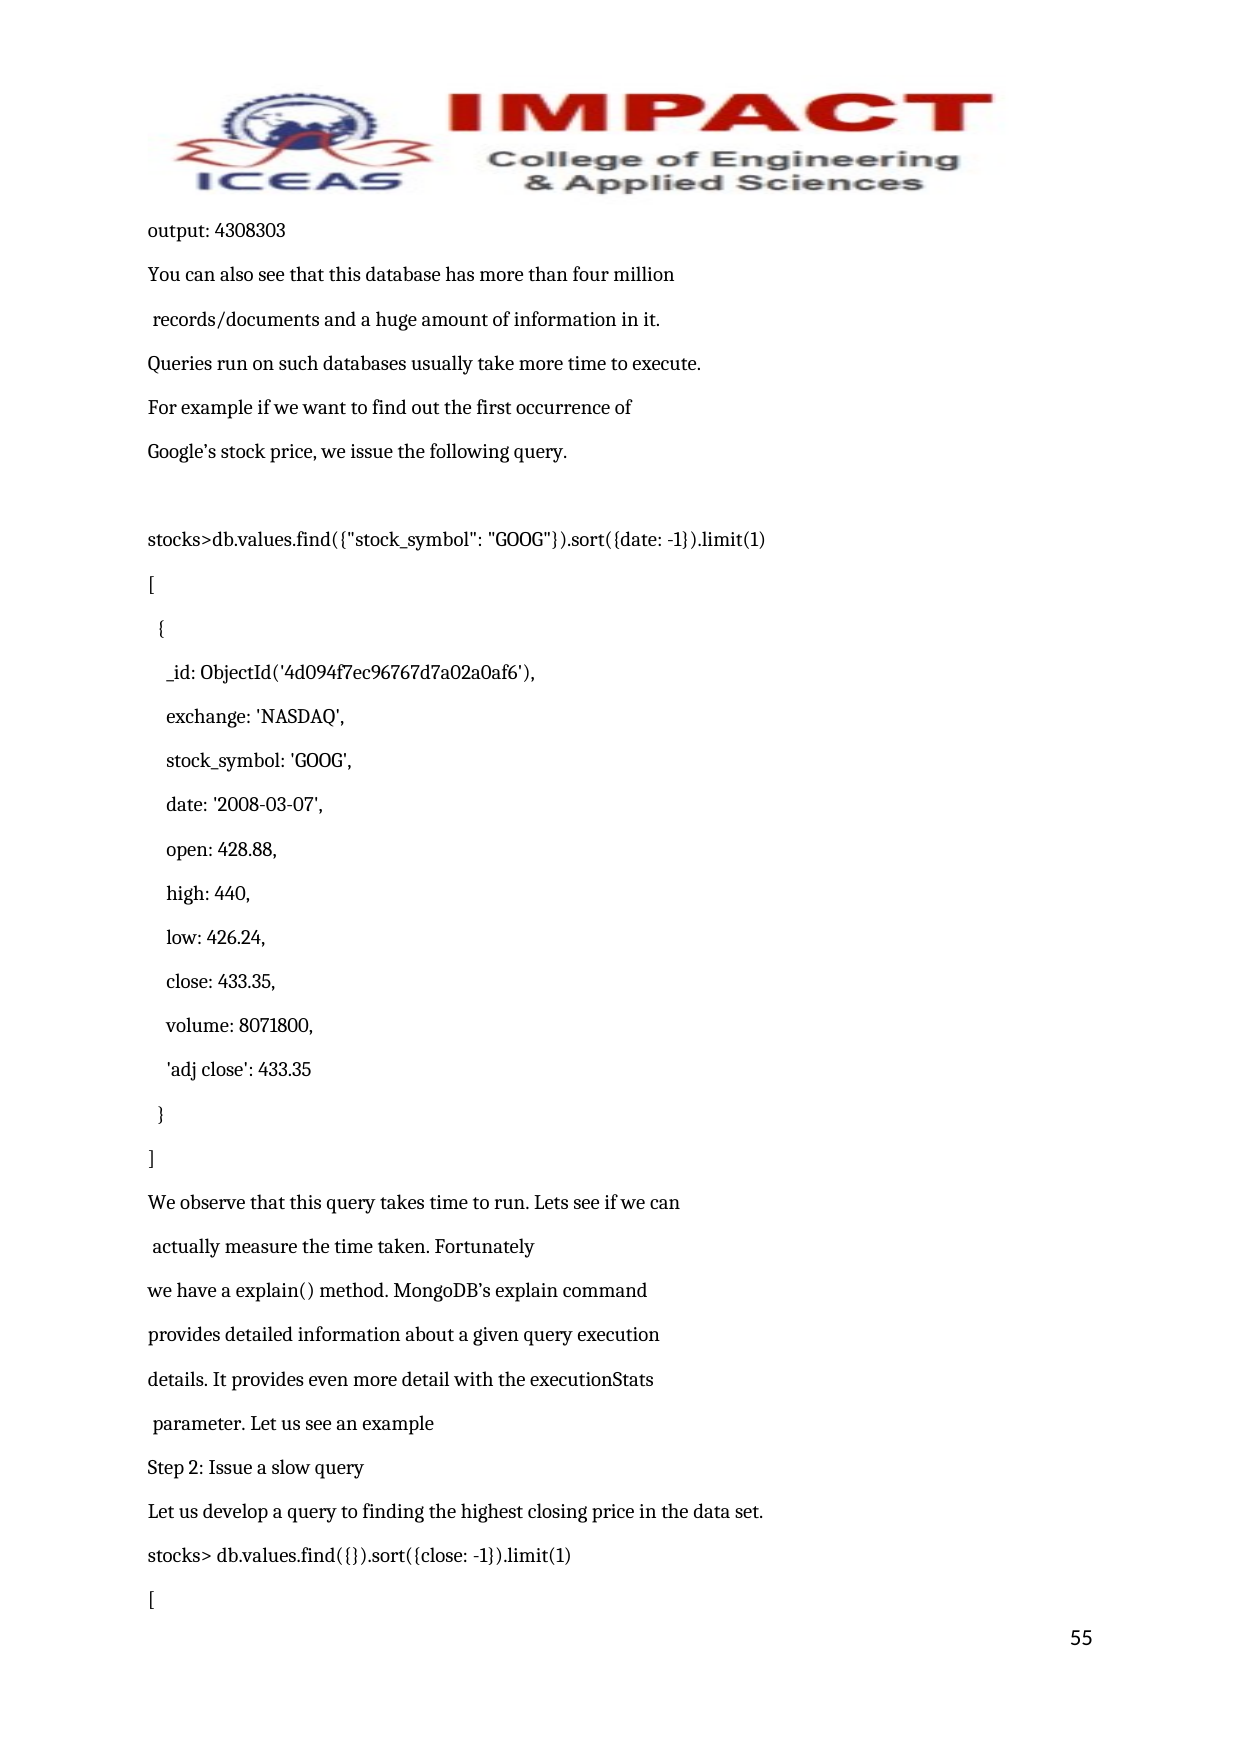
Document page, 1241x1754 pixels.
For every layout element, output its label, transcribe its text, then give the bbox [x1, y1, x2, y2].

text output: 4308303 [148, 219, 1093, 243]
text ] [148, 1146, 1093, 1170]
text actually measure the time taken. Fortunately [148, 1235, 1093, 1259]
text open: 428.88, [148, 837, 1093, 861]
text details. It provides even more detail with the executionStats [148, 1367, 1093, 1391]
text date: '2008-03-07', [148, 793, 1093, 817]
text Queries run on such databases usually take more time to execute. [148, 351, 1093, 375]
text stocks> db.values.find({}).sort({close: -1}).limit(1) [148, 1544, 1093, 1568]
text close: 433.35, [148, 970, 1093, 994]
text exchange: 'NASDAQ', [148, 705, 1093, 729]
text We observe that this query takes time to run. Lets see if we can [148, 1191, 1093, 1214]
text provides detailed information about a given query execution [148, 1323, 1093, 1347]
text 'adj close': 433.35 [148, 1058, 1093, 1082]
text Step 2: Issue a slow query [148, 1456, 1093, 1479]
text _id: ObjectId('4d094f7ec96767d7a02a0af6'), [148, 661, 1093, 684]
text stocks>db.values.find({"stock_symbol": "GOOG"}).sort({date: -1}).limit(1) [148, 528, 1093, 552]
text we have a explain() method. MongoDB’s explain command [148, 1279, 1093, 1303]
text [ [148, 572, 1093, 596]
text low: 426.24, [148, 926, 1093, 949]
text stock_symbol: 'GOOG', [148, 749, 1093, 773]
text Let us develop a query to finding the highest closing price in the data set. [148, 1500, 1093, 1524]
text { [148, 616, 1093, 640]
picture [147, 75, 1093, 219]
text Google’s stock price, we issue the following query. [148, 440, 1093, 464]
text You can also see that this database has more than four million [148, 263, 1093, 287]
text } [148, 1102, 1093, 1126]
text records/documents and a huge amount of information in it. [148, 307, 1093, 331]
text parameter. Let us see an example [148, 1411, 1093, 1435]
text high: 440, [148, 881, 1093, 905]
text [ [148, 1588, 1093, 1612]
text volume: 8071800, [148, 1014, 1093, 1038]
text For example if we want to find out the first occurrence of [148, 396, 1093, 419]
